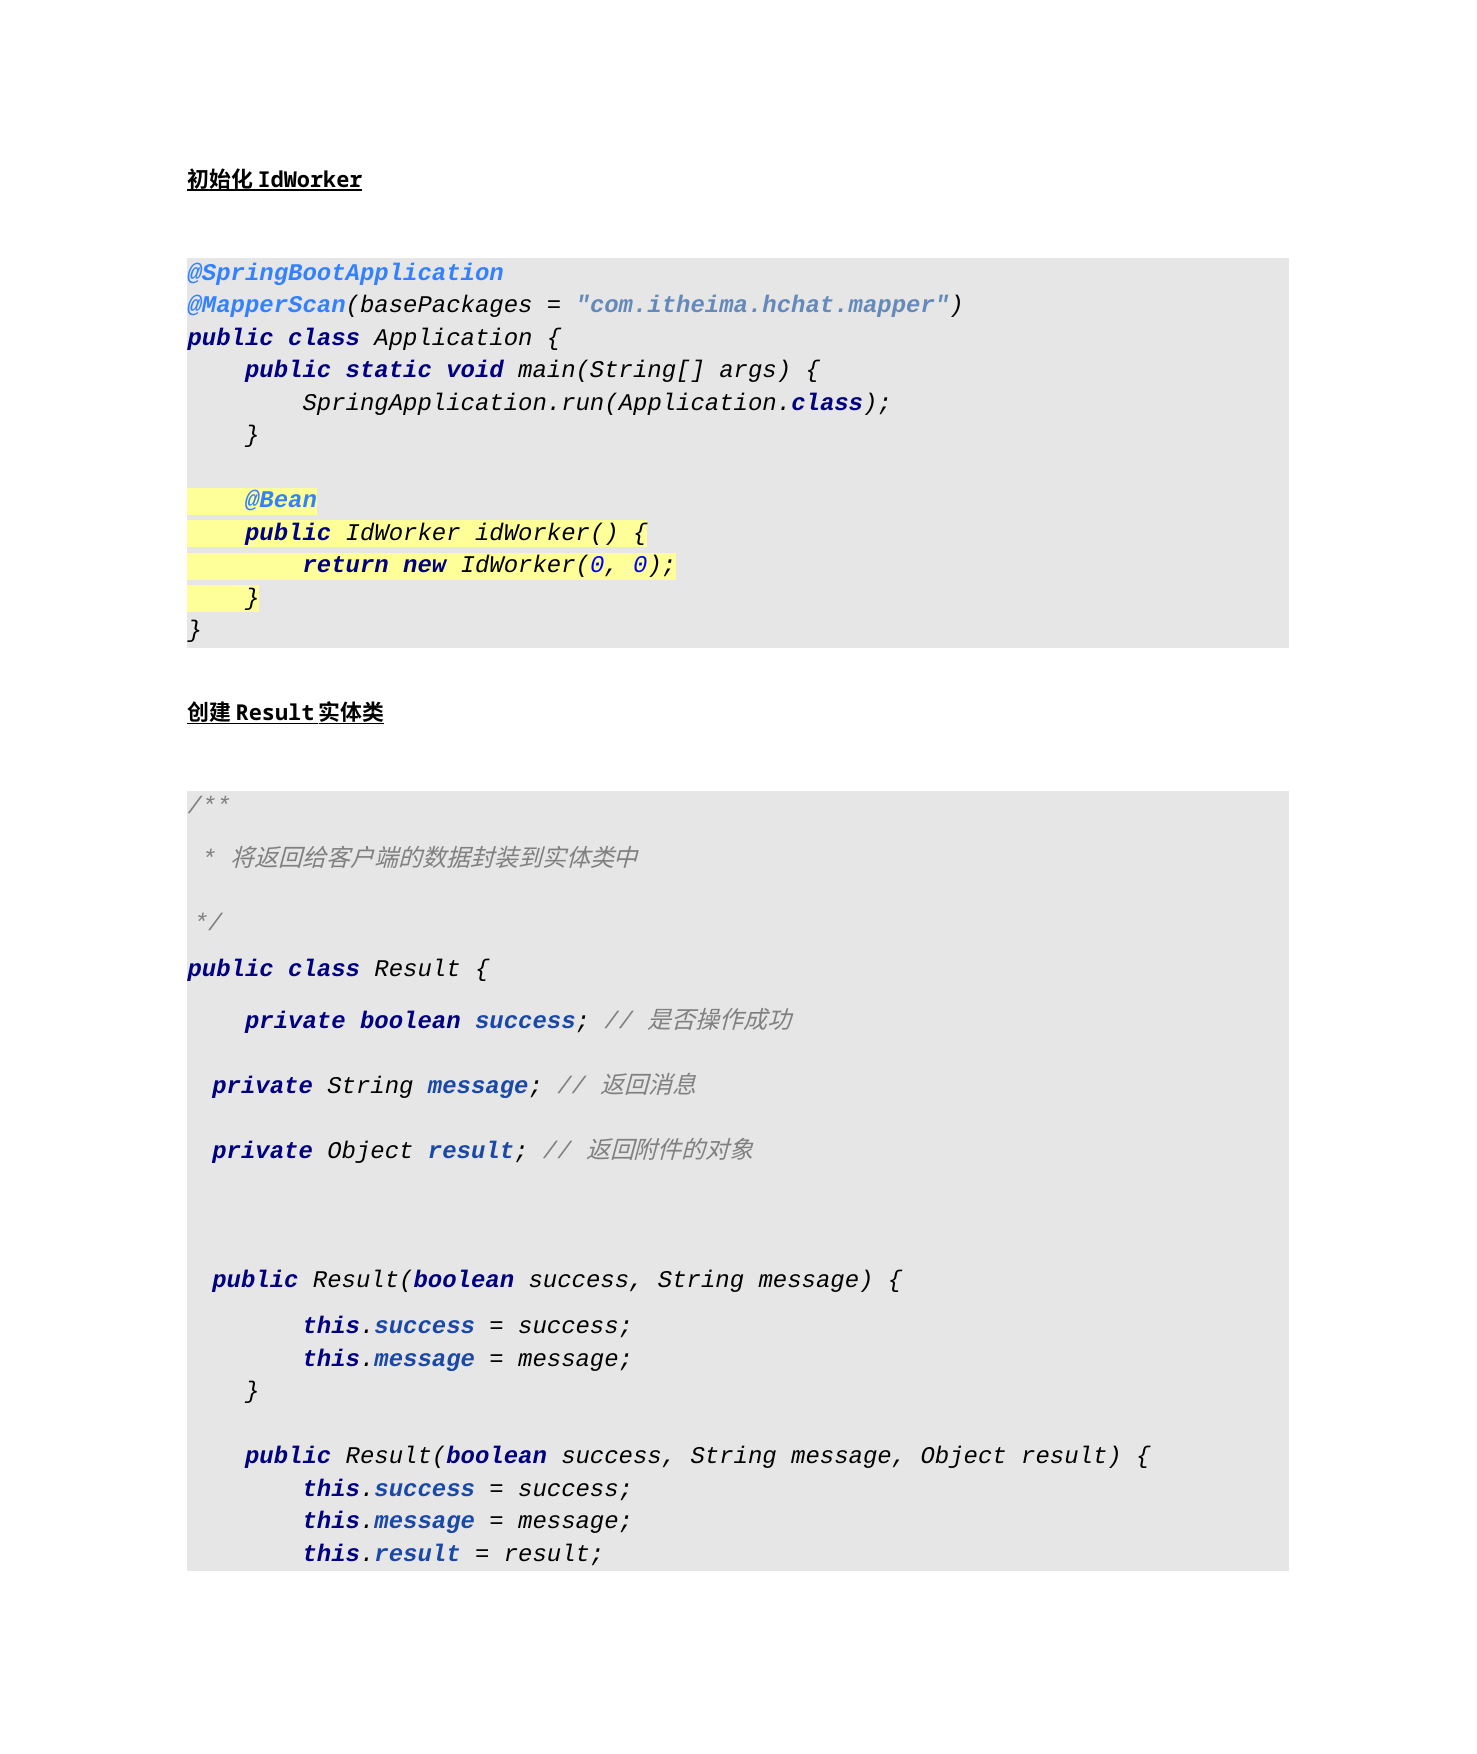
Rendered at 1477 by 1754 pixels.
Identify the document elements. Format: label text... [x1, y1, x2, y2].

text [187, 791, 1289, 1571]
text 初始化IdWorker [187, 162, 1289, 194]
text 创建Result实体类 [187, 695, 1289, 728]
text @SpringBootApplication @MapperScan(basePackages = "com.itheima.hchat.mapper") public class Application { public static void main(String[] args) { SpringApplication.run(Application.class); } @Bean public IdWorker idWorker() { return new IdWorker(0, 0); } } [187, 258, 1289, 648]
